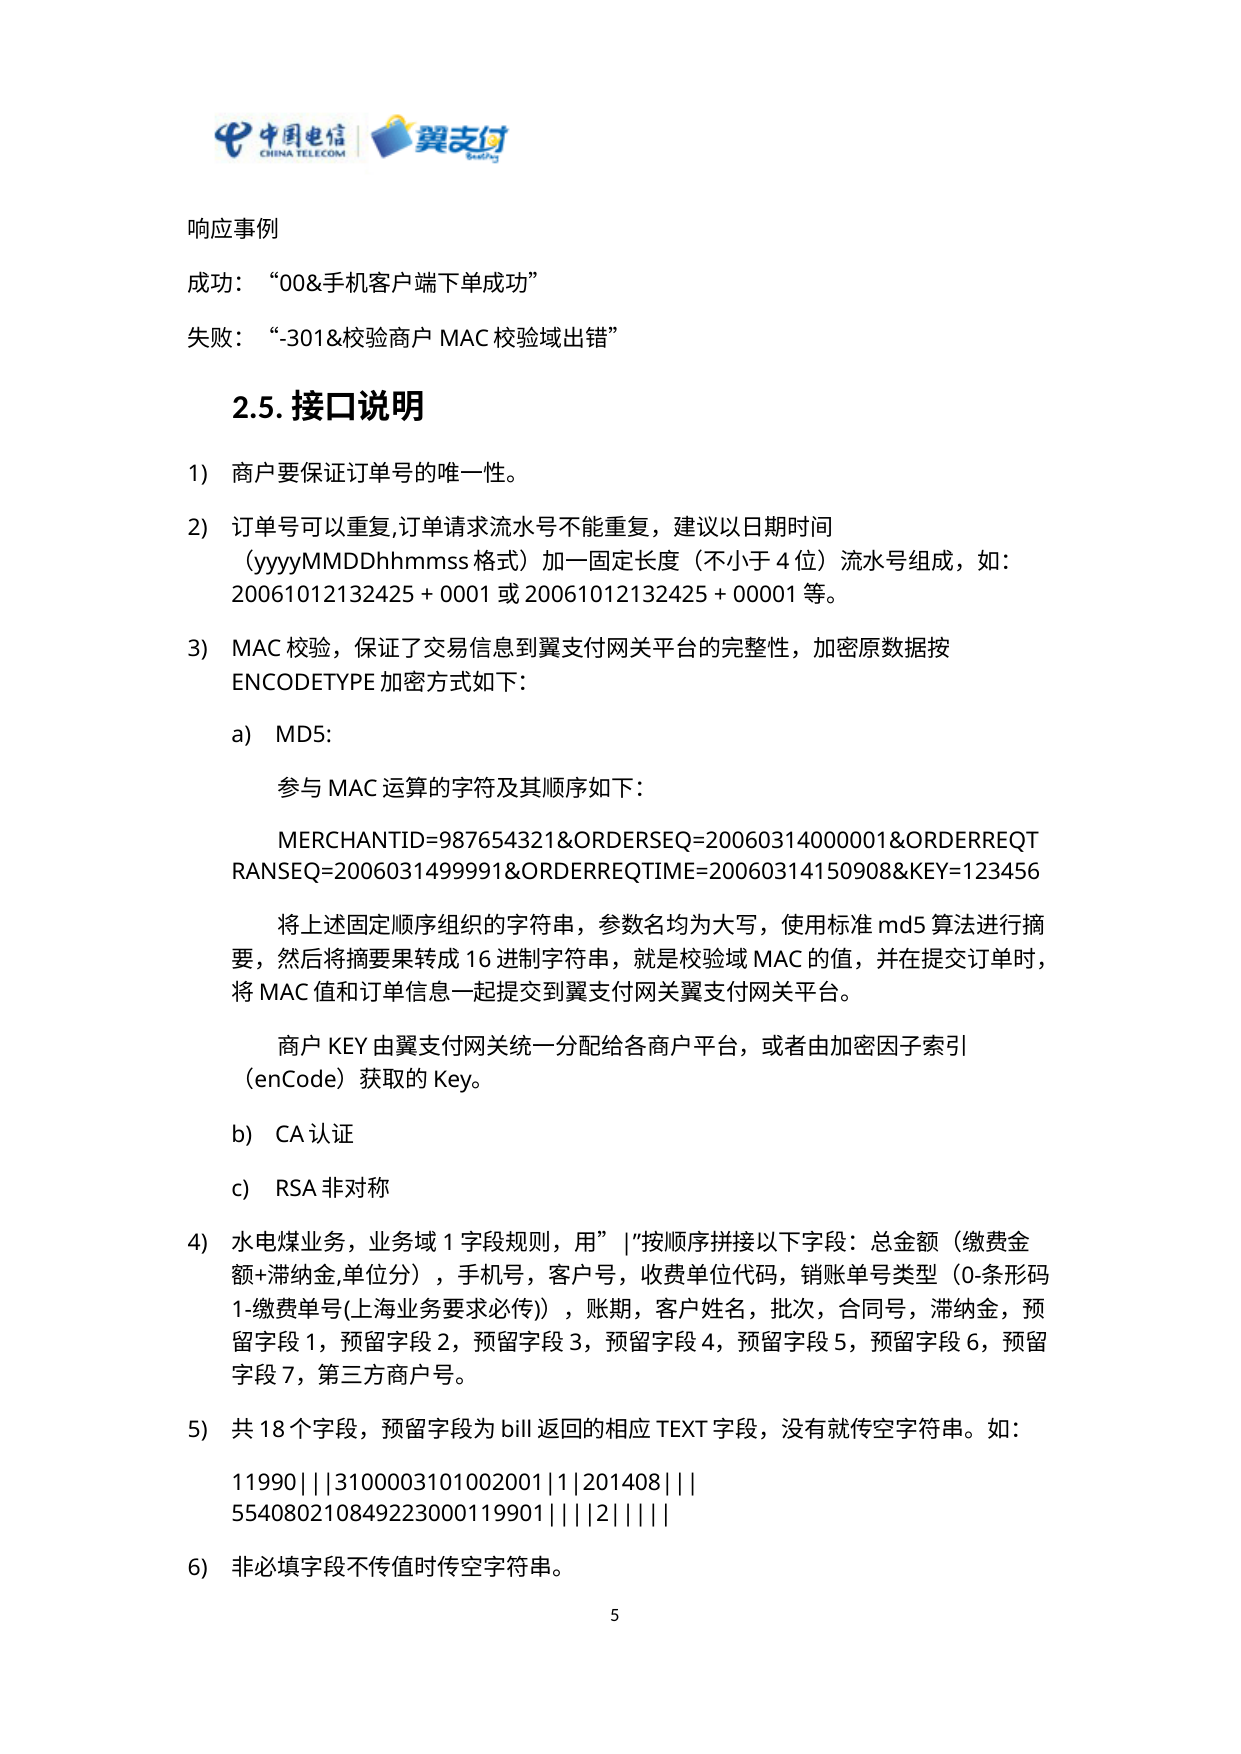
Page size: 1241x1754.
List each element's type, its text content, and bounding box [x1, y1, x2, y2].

list MD5: [231, 718, 1053, 749]
text 11990|||3100003101002001|1|201408|||554080210849223000119901||||2||||| [231, 1466, 1053, 1528]
picture [187, 88, 530, 187]
list CA认证 [231, 1116, 1053, 1149]
text 将上述固定顺序组织的字符串，参数名均为大写，使用标准md5算法进行摘要，然后将摘要果转成16进制字符串，就是校验域MAC的值，并在提交订单时，将MAC值和订单信息一起提交到翼支付网关翼支付网关平台。 [231, 907, 1053, 1007]
list 商户要保证订单号的唯一性。 [187, 455, 1053, 488]
text MERCHANTID=987654321&ORDERSEQ=20060314000001&ORDERREQTRANSEQ=2006031499991&ORDERREQTIME=20060314150908&KEY=123456 [231, 824, 1053, 886]
list 非必填字段不传值时传空字符串。 [187, 1549, 1053, 1582]
list MAC校验，保证了交易信息到翼支付网关平台的完整性，加密原数据按ENCODETYPE加密方式如下： [187, 630, 1053, 697]
list 共18个字段，预留字段为bill返回的相应TEXT字段，没有就传空字符串。如： [187, 1411, 1053, 1445]
text 响应事例 [187, 211, 1053, 244]
list 订单号可以重复,订单请求流水号不能重复，建议以日期时间（yyyyMMDDhhmmss格式）加一固定长度（不小于4位）流水号组成，如：20061012132425 + 0001或20061012132425 + 00001等。 [187, 509, 1053, 609]
text 商户KEY由翼支付网关统一分配给各商户平台，或者由加密因子索引（enCode）获取的Key。 [231, 1028, 1053, 1095]
list 水电煤业务，业务域1字段规则，用”|”按顺序拼接以下字段：总金额（缴费金额+滞纳金,单位分），手机号，客户号，收费单位代码，销账单号类型（0-条形码 1-缴费单号(上海业务要求必传)），账期，客户姓名，批次，合同号，滞纳金，预留字段1，预留字段2，预留字段3，预留字段4，预留字段5，预留字段6，预留字段7，第三方商户号。 [187, 1224, 1053, 1391]
text 成功：“00&手机客户端下单成功” [187, 265, 1053, 298]
text 参与MAC运算的字符及其顺序如下： [231, 770, 1053, 803]
subtitle 接口说明 [232, 380, 1053, 428]
list RSA非对称 [231, 1170, 1053, 1203]
text 失败：“-301&校验商户MAC校验域出错” [187, 319, 1053, 353]
